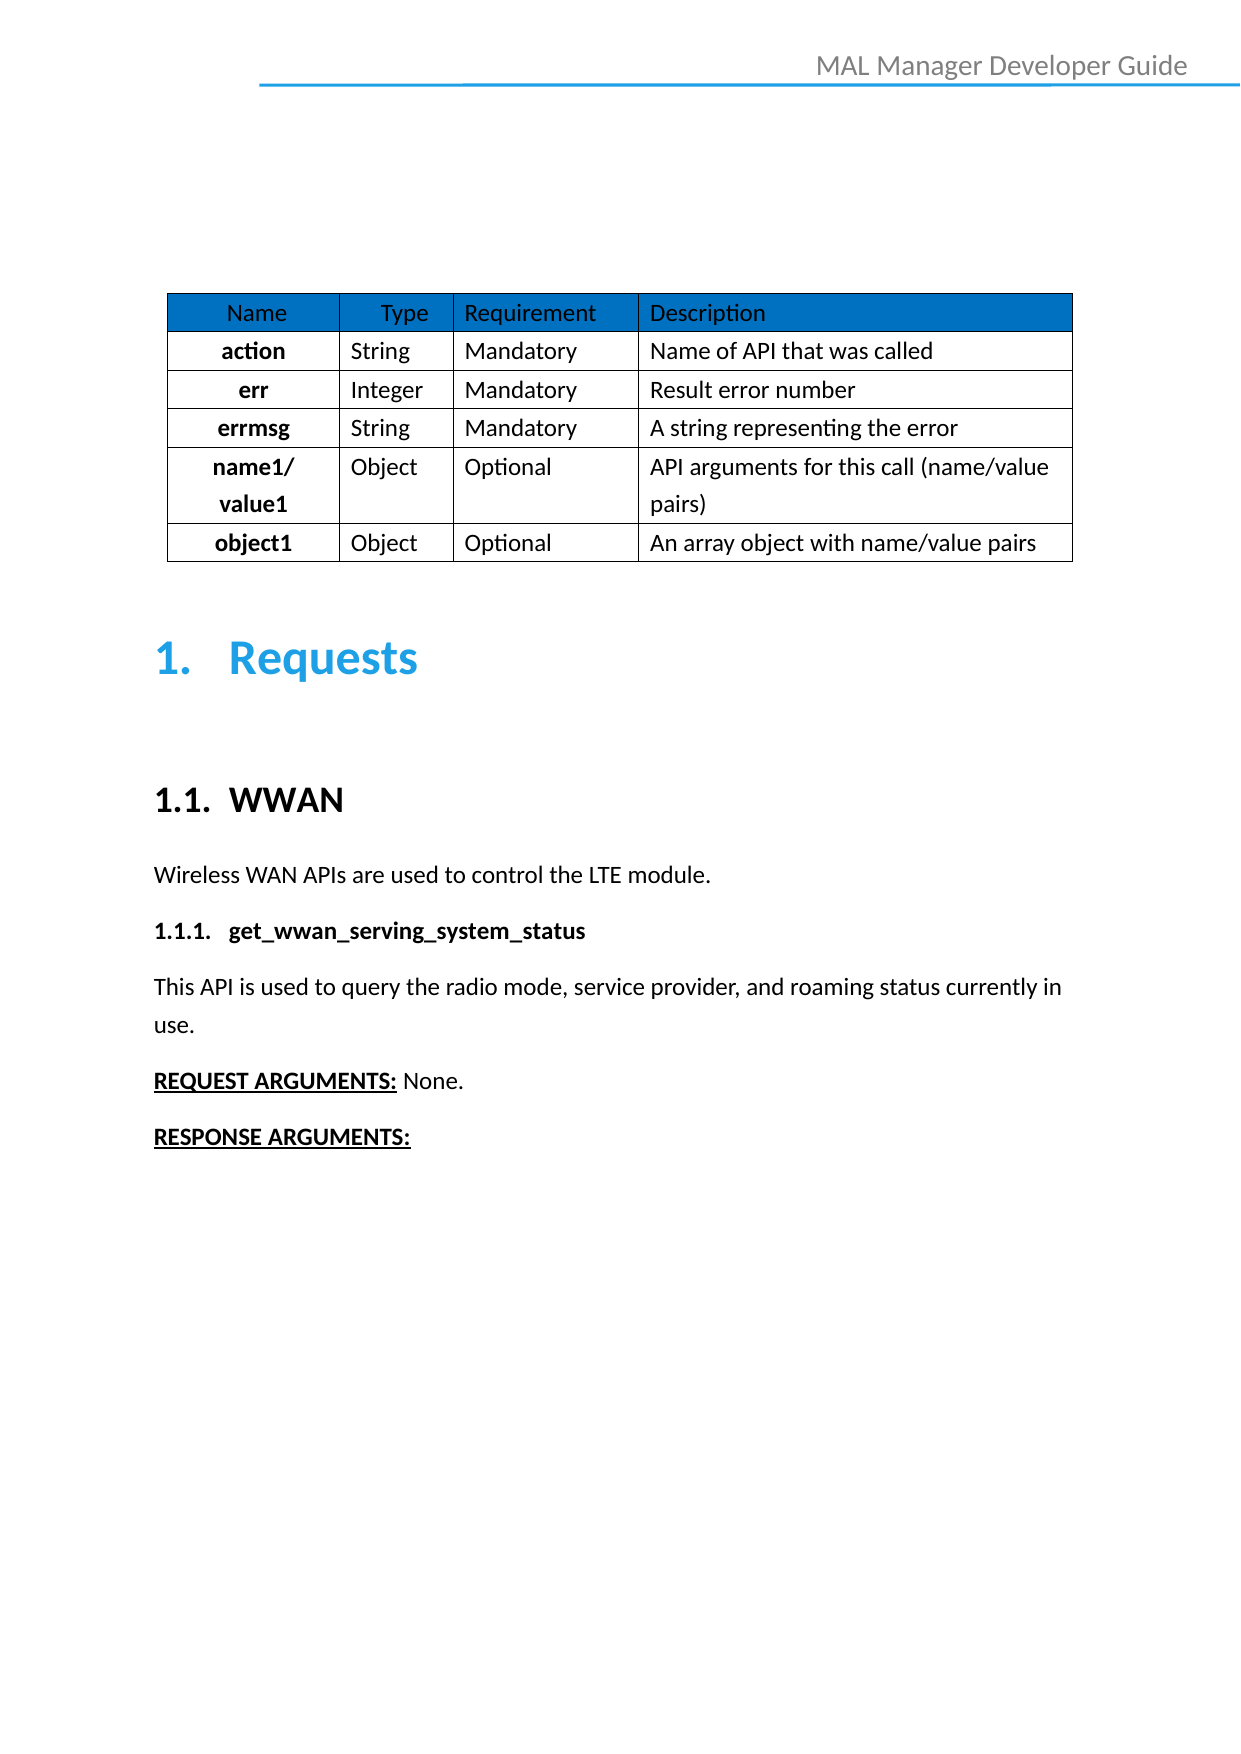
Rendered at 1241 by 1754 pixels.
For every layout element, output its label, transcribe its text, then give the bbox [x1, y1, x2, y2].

text Wireless WAN APIs are used to control the LTE module. [153, 855, 1087, 893]
table_header Description [639, 294, 1072, 331]
table_cell An array object with name/value pairs [639, 524, 1072, 561]
table_header Requirement [454, 294, 638, 331]
subtitle Requests [153, 618, 1087, 693]
subtitle get_wwan_serving_system_status [153, 912, 1087, 949]
text This API is used to query the radio mode, service provider, and roaming status currently in use. [153, 968, 1087, 1043]
table_cell Optional [454, 448, 638, 523]
table_cell name1/value1 [168, 448, 339, 523]
table_cell Object [340, 448, 453, 523]
table_cell String [340, 332, 453, 369]
table_header Type [340, 294, 453, 331]
table_cell action [168, 332, 339, 369]
table_cell Integer [340, 371, 453, 408]
table_cell Mandatory [454, 371, 638, 408]
table_header Name [168, 294, 339, 331]
table_cell Object [340, 524, 453, 561]
table_cell Mandatory [454, 409, 638, 447]
table_cell object1 [168, 524, 339, 561]
text RESPONSE ARGUMENTS: [153, 1118, 1087, 1155]
table_cell err [168, 371, 339, 408]
table_cell errmsg [168, 409, 339, 447]
table_cell API arguments for this call (name/value pairs) [639, 448, 1072, 523]
table_cell A string representing the error [639, 409, 1072, 447]
table_cell Mandatory [454, 332, 638, 369]
table_cell String [340, 409, 453, 447]
table_cell Optional [454, 524, 638, 561]
text REQUEST ARGUMENTS: None. [153, 1062, 1087, 1099]
subtitle WWAN [153, 762, 1087, 837]
table_cell Name of API that was called [639, 332, 1072, 369]
table_cell Result error number [639, 371, 1072, 408]
